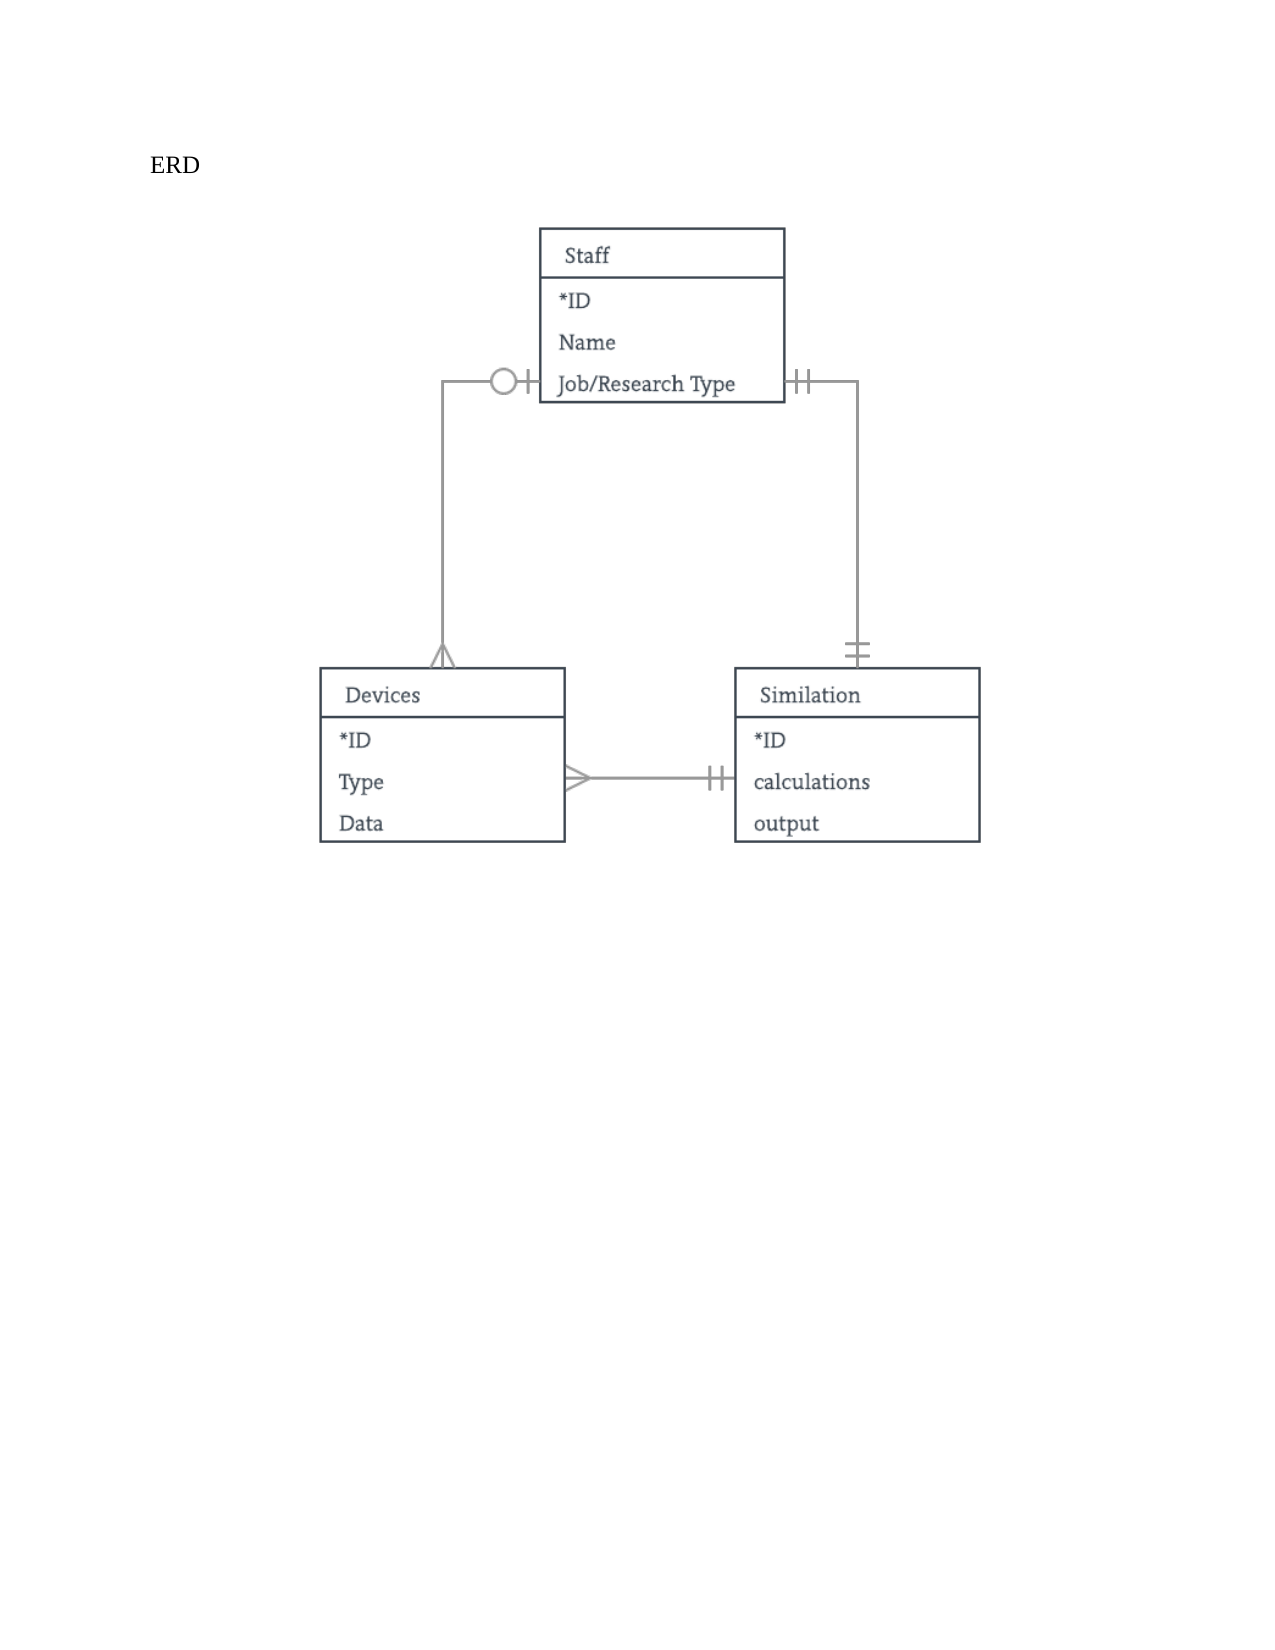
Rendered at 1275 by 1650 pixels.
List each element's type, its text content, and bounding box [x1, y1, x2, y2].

picture [150, 181, 1125, 1059]
text ERDHardware/Network Design [150, 150, 1125, 181]
